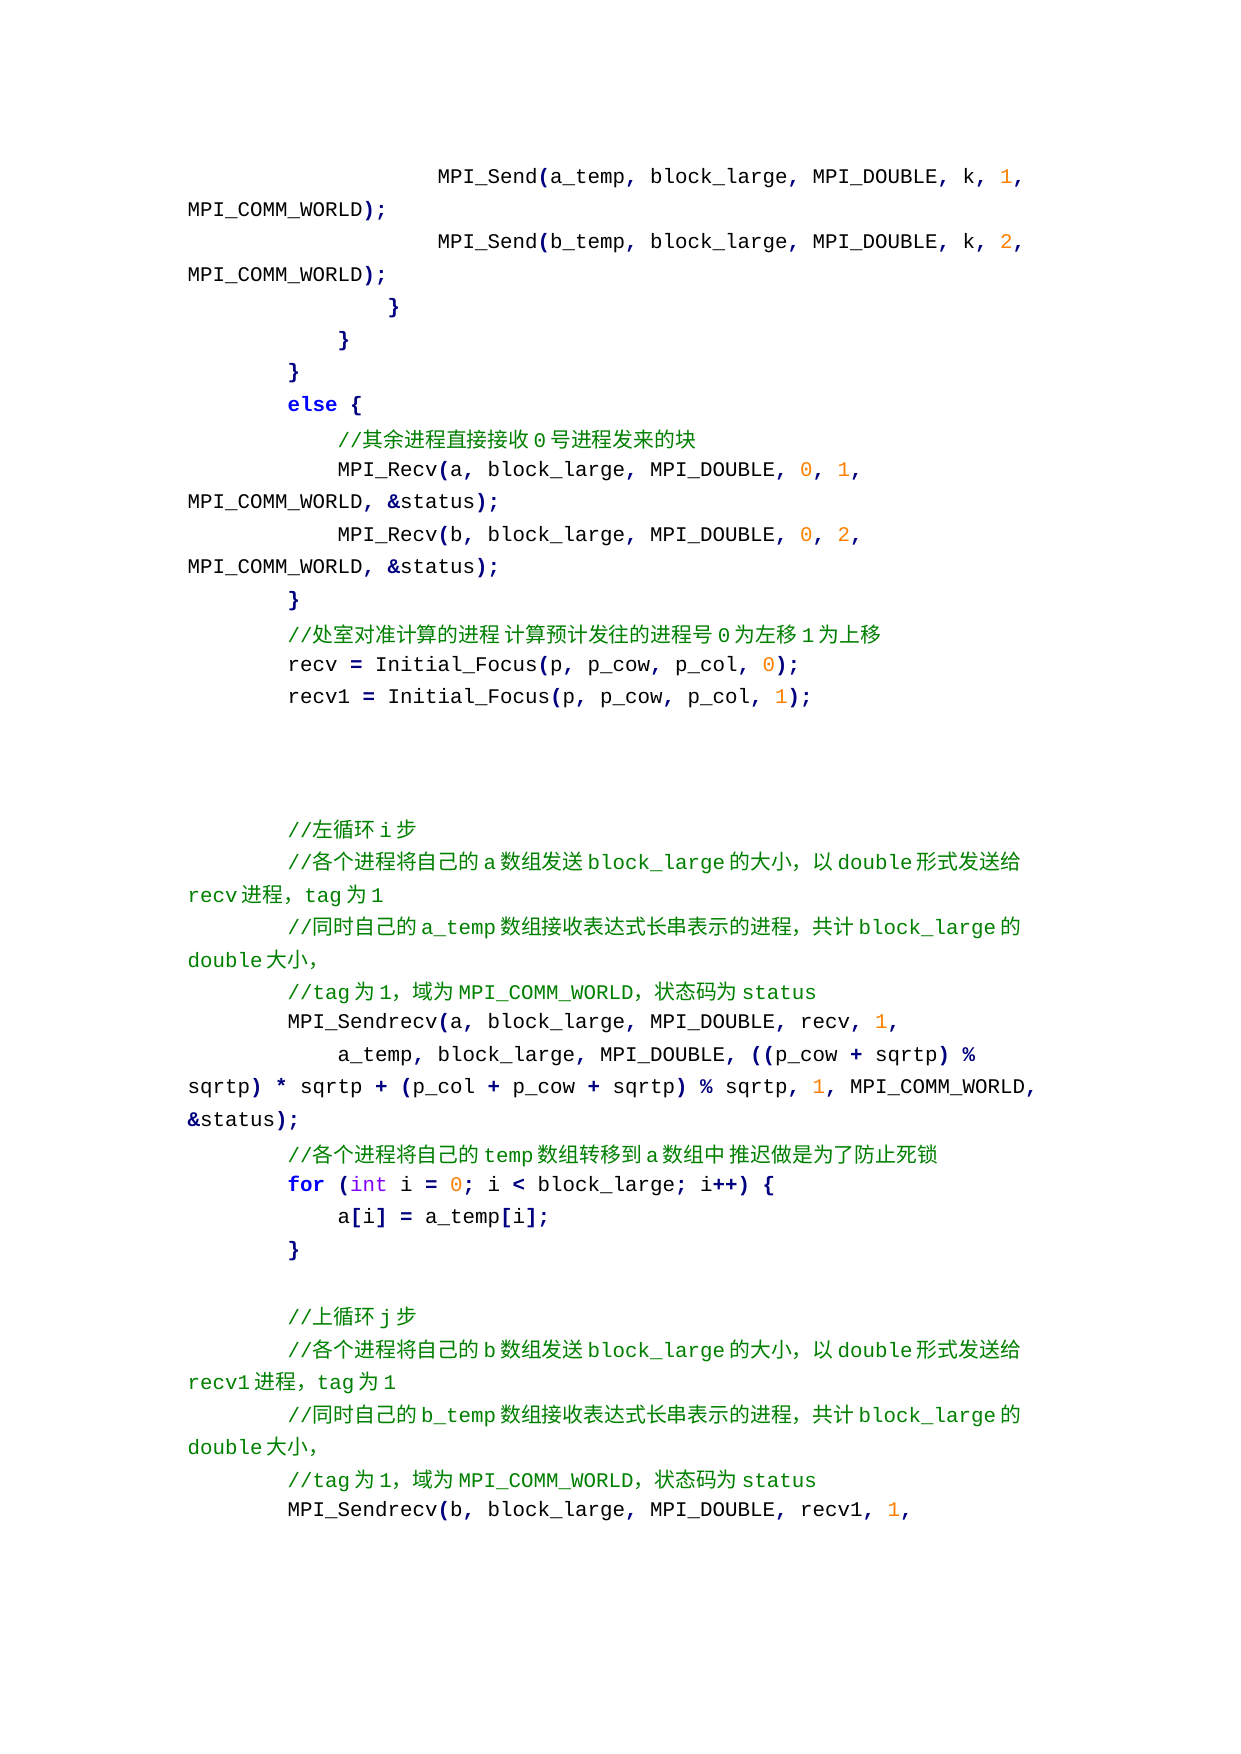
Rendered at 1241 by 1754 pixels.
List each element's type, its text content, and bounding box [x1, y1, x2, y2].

text } [187, 292, 1053, 324]
text //tag为1，域为MPI_COMM_WORLD，状态码为status [187, 974, 1053, 1007]
text recv = Initial_Focus(p, p_cow, p_col, 0); [187, 649, 1053, 682]
text //处室对准计算的进程 计算预计发往的进程号 0为左移 1为上移 [187, 617, 1053, 649]
text //tag为1，域为MPI_COMM_WORLD，状态码为status [187, 1462, 1053, 1494]
text MPI_Sendrecv(a, block_large, MPI_DOUBLE, recv, 1, [187, 1007, 1053, 1039]
text MPI_Recv(b, block_large, MPI_DOUBLE, 0, 2, MPI_COMM_WORLD, &status); [187, 519, 1053, 584]
text //左循环i步 [187, 812, 1053, 844]
text else { [187, 389, 1053, 422]
text } [187, 1234, 1053, 1267]
text } [187, 324, 1053, 357]
text //各个进程将自己的temp数组转移到a数组中 推迟做是为了防止死锁 [187, 1137, 1053, 1169]
text a_temp, block_large, MPI_DOUBLE, ((p_cow + sqrtp) % sqrtp) * sqrtp + (p_col + p_cow + sqrtp) % sqrtp, 1, MPI_COMM_WORLD, &status); [187, 1039, 1053, 1137]
text } [187, 584, 1053, 617]
text recv1 = Initial_Focus(p, p_cow, p_col, 1); [187, 682, 1053, 714]
text MPI_Recv(a, block_large, MPI_DOUBLE, 0, 1, MPI_COMM_WORLD, &status); [187, 454, 1053, 519]
text a[i] = a_temp[i]; [187, 1202, 1053, 1234]
text //同时自己的b_temp数组接收表达式长串表示的进程，共计block_large的double大小， [187, 1397, 1053, 1462]
text //上循环j步 [187, 1299, 1053, 1332]
text //各个进程将自己的b数组发送block_large的大小，以double形式发送给recv1进程，tag为1 [187, 1332, 1053, 1397]
text //同时自己的a_temp数组接收表达式长串表示的进程，共计block_large的double大小， [187, 909, 1053, 974]
text MPI_Sendrecv(b, block_large, MPI_DOUBLE, recv1, 1, [187, 1494, 1053, 1527]
text } [187, 357, 1053, 389]
text MPI_Send(b_temp, block_large, MPI_DOUBLE, k, 2, MPI_COMM_WORLD); [187, 227, 1053, 292]
text //其余进程直接接收0号进程发来的块 [187, 422, 1053, 454]
text MPI_Send(a_temp, block_large, MPI_DOUBLE, k, 1, MPI_COMM_WORLD); [187, 162, 1053, 227]
text for (int i = 0; i < block_large; i++) { [187, 1169, 1053, 1202]
text //各个进程将自己的a数组发送block_large的大小，以double形式发送给recv进程，tag为1 [187, 844, 1053, 909]
